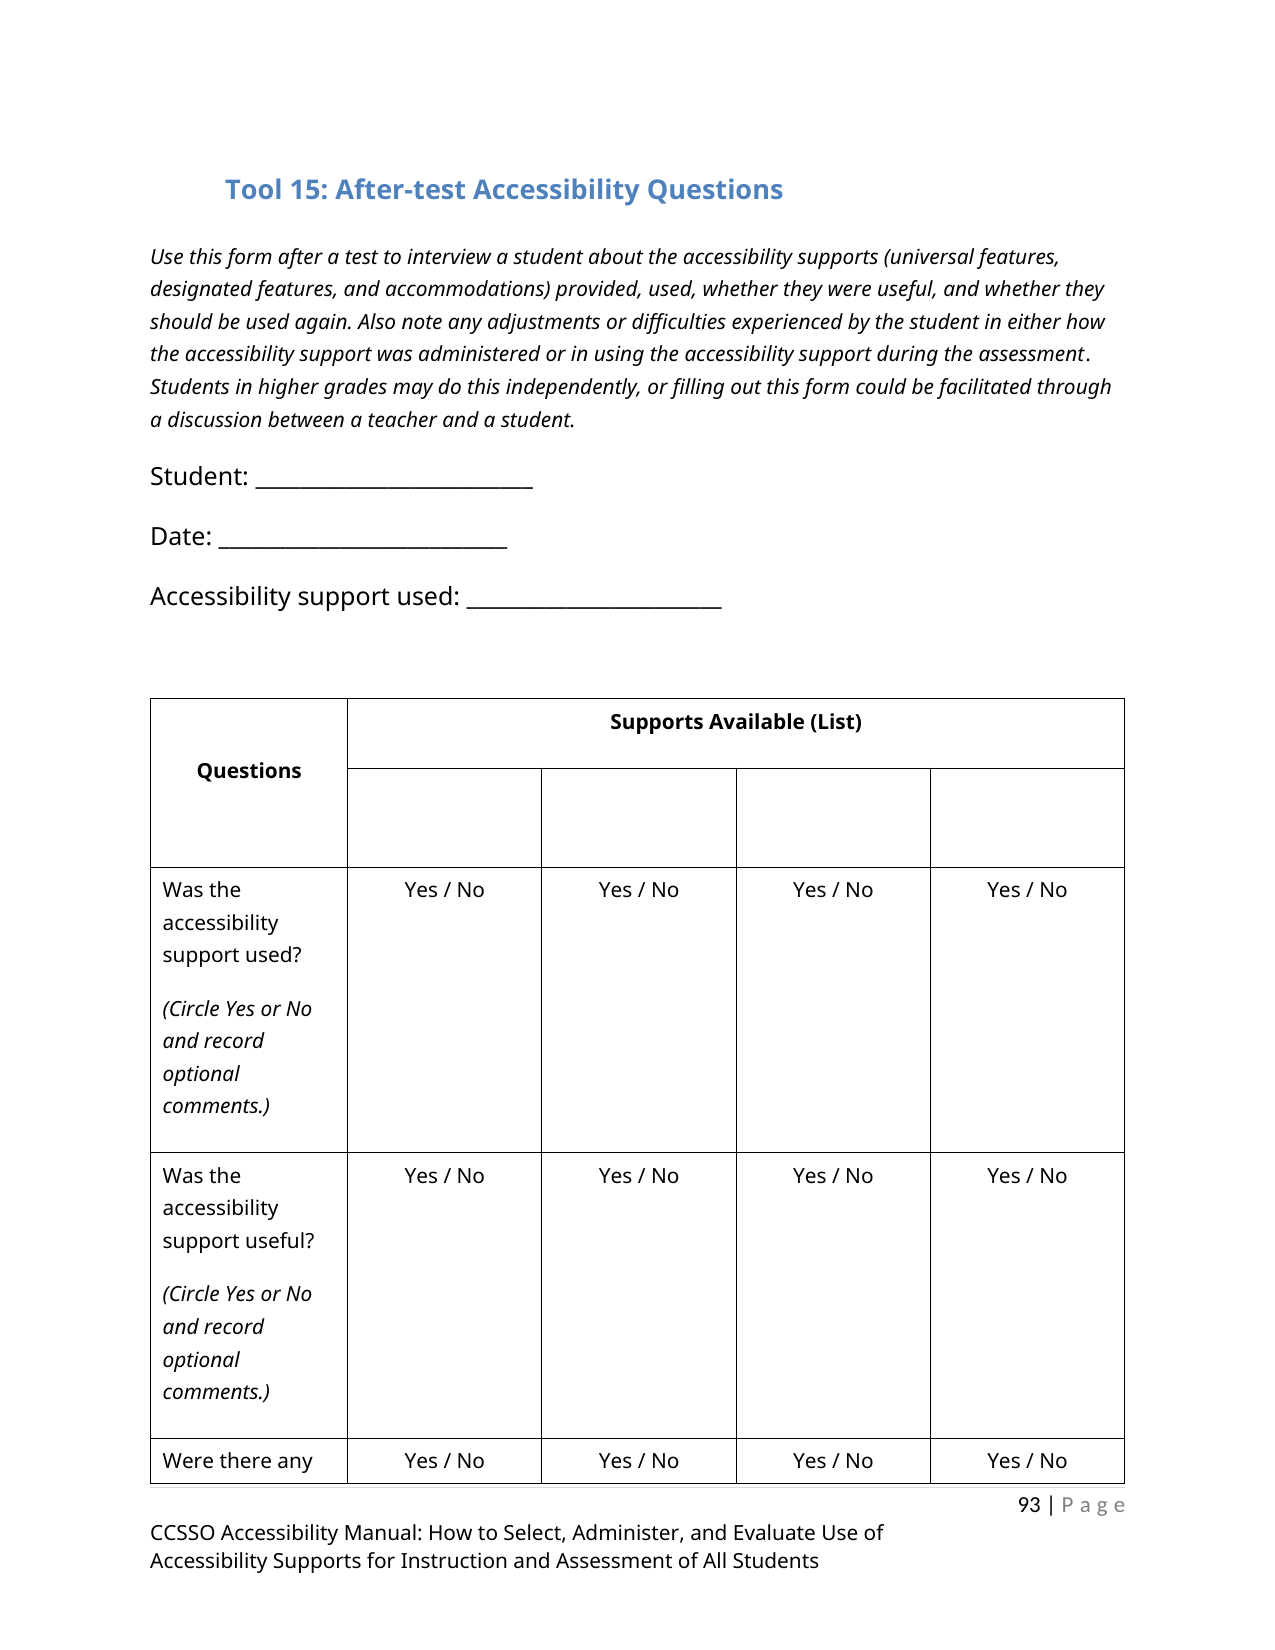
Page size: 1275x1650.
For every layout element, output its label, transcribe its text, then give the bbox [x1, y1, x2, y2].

table_cell Yes / No [931, 1439, 1124, 1482]
table_cell Yes / No [348, 1153, 541, 1438]
table_cell Yes / No [737, 1153, 930, 1438]
text Date: __________________________ [150, 518, 1125, 552]
table_cell Yes / No [931, 868, 1124, 1152]
text Use this form after a test to interview a student about the accessibility supports (universal features, designated features, and accommodations) provided, used, whether they were useful, and whether they should be used again. Also note any adjustments or difficulties experienced by the student in either how the accessibility support was administered or in using the accessibility support during the assessment. Students in higher grades may do this independently, or filling out this form could be facilitated through a discussion between a teacher and a student. [150, 242, 1125, 433]
text Accessibility support used: _______________________ [150, 578, 1125, 612]
table_cell Yes / No [737, 1439, 930, 1482]
table_cell Was the accessibility support useful? (Circle Yes or No and record optional comments.) [151, 1153, 347, 1438]
table_cell Yes / No [737, 868, 930, 1152]
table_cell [151, 1439, 347, 1482]
table_cell [931, 769, 1124, 867]
table_cell [348, 769, 541, 867]
table_cell Was the accessibility support used? (Circle Yes or No and record optional comments.) [151, 868, 347, 1152]
table_header Questions [151, 699, 347, 867]
table_cell Yes / No [348, 868, 541, 1152]
table_cell [737, 769, 930, 867]
text Student: _________________________ [150, 458, 1125, 492]
table_cell Yes / No [348, 1439, 541, 1482]
table_cell Yes / No [931, 1153, 1124, 1438]
table_header Supports Available (List) [348, 699, 1124, 767]
table_cell Yes / No [542, 1153, 736, 1438]
table_cell [542, 769, 736, 867]
table_cell Yes / No [542, 868, 736, 1152]
table_cell Yes / No [542, 1439, 736, 1482]
subtitle Tool 15: After-test Accessibility Questions [150, 171, 1125, 208]
